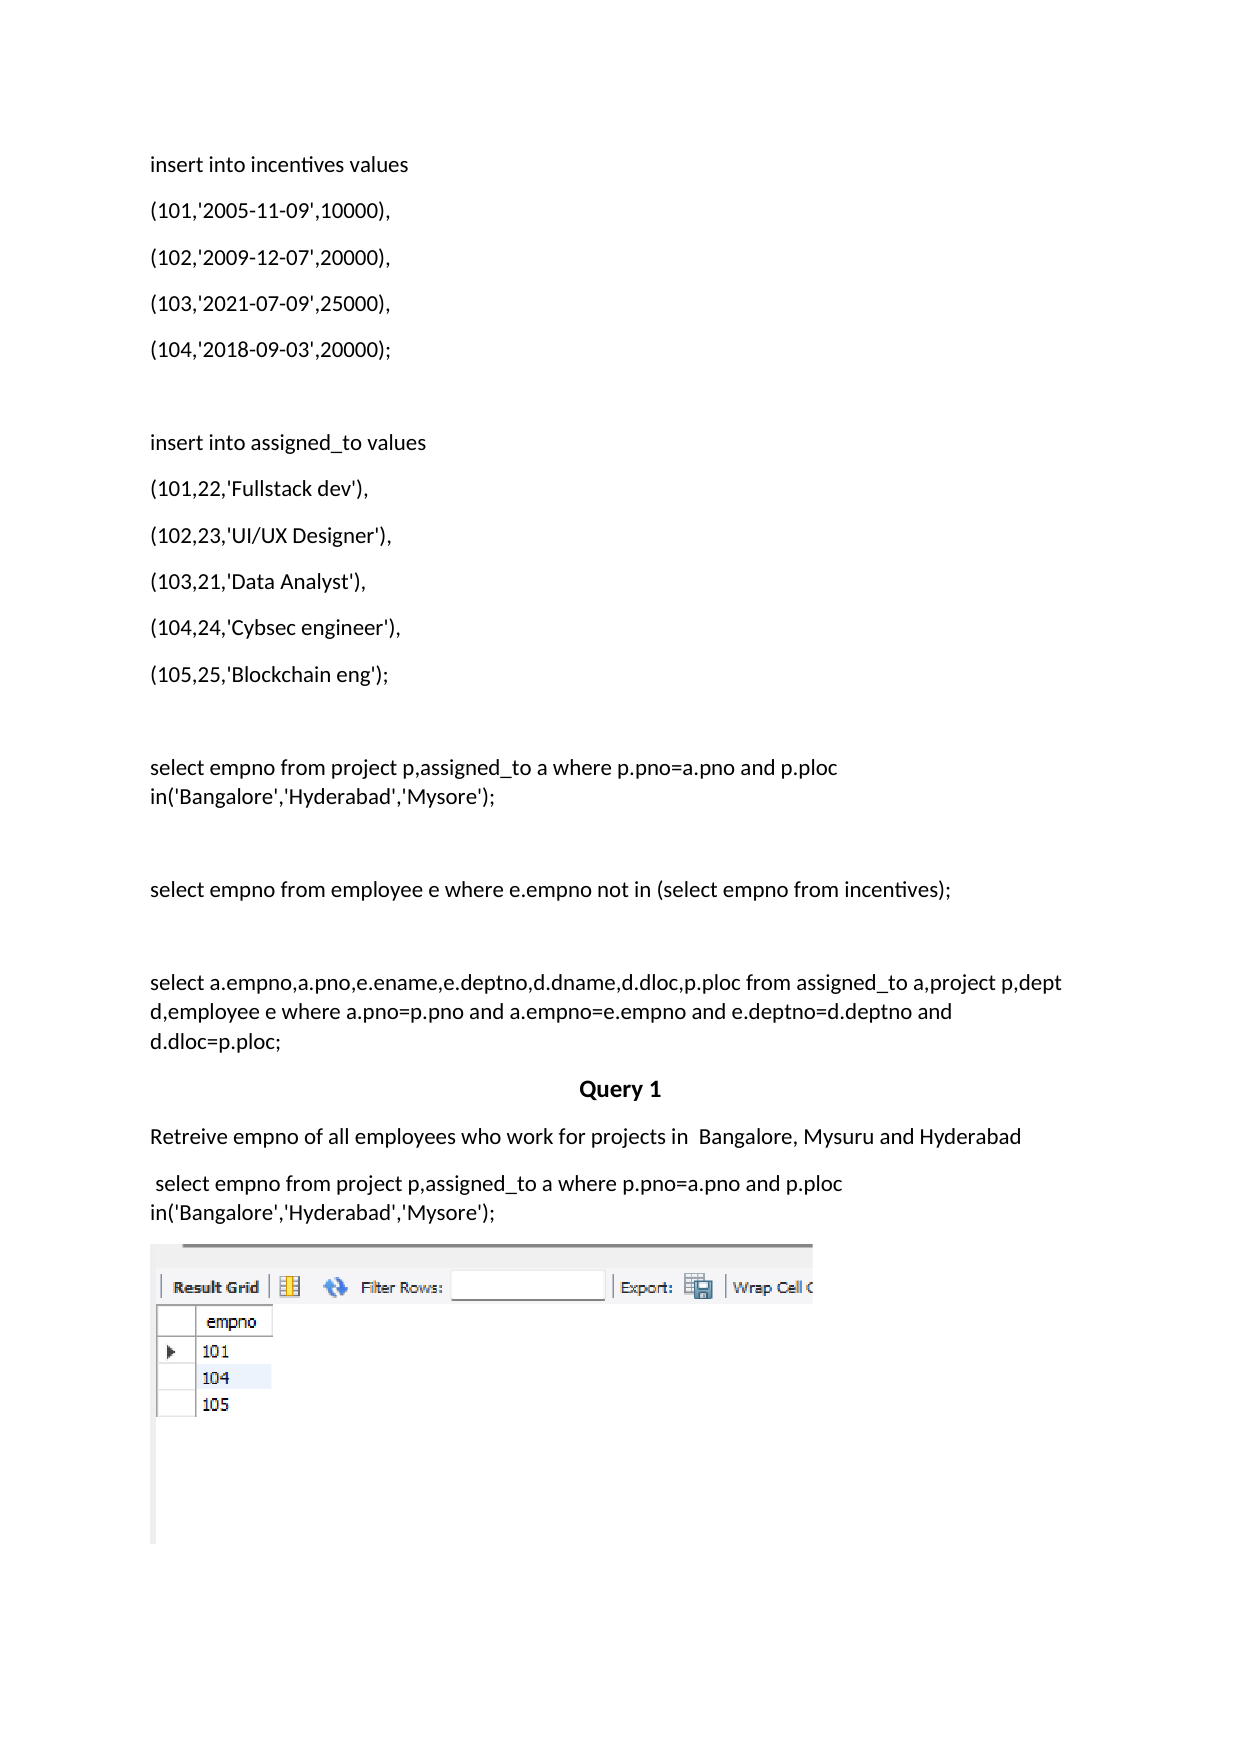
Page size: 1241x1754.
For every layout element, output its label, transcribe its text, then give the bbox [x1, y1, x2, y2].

text (101,22,'Fullstack dev'), [150, 474, 1090, 502]
text (105,25,'Blockchain eng'); [150, 660, 1090, 688]
text insert into incentives values [150, 150, 1090, 178]
picture [150, 1244, 813, 1544]
text Retreive empno of all employees who work for projects in Bangalore, Mysuru and Hyderabad [150, 1122, 1090, 1150]
text select empno from project p,assigned_to a where p.pno=a.pno and p.ploc in('Bangalore','Hyderabad','Mysore'); [150, 753, 1090, 810]
text (101,'2005-11-09',10000), [150, 196, 1090, 224]
text (102,23,'UI/UX Designer'), [150, 521, 1090, 549]
text select empno from employee e where e.empno not in (select empno from incentives); [150, 875, 1090, 903]
text (104,'2018-09-03',20000); [150, 335, 1090, 363]
text select empno from project p,assigned_to a where p.pno=a.pno and p.ploc in('Bangalore','Hyderabad','Mysore'); [150, 1169, 1090, 1226]
text (103,21,'Data Analyst'), [150, 567, 1090, 595]
text insert into assigned_to values [150, 428, 1090, 456]
text Query 1 [150, 1073, 1090, 1104]
text (103,'2021-07-09',25000), [150, 289, 1090, 317]
text (104,24,'Cybsec engineer'), [150, 613, 1090, 642]
text (102,'2009-12-07',20000), [150, 243, 1090, 271]
text select a.empno,a.pno,e.ename,e.deptno,d.dname,d.dloc,p.ploc from assigned_to a,project p,dept d,employee e where a.pno=p.pno and a.empno=e.empno and e.deptno=d.deptno and d.dloc=p.ploc; [150, 968, 1090, 1055]
